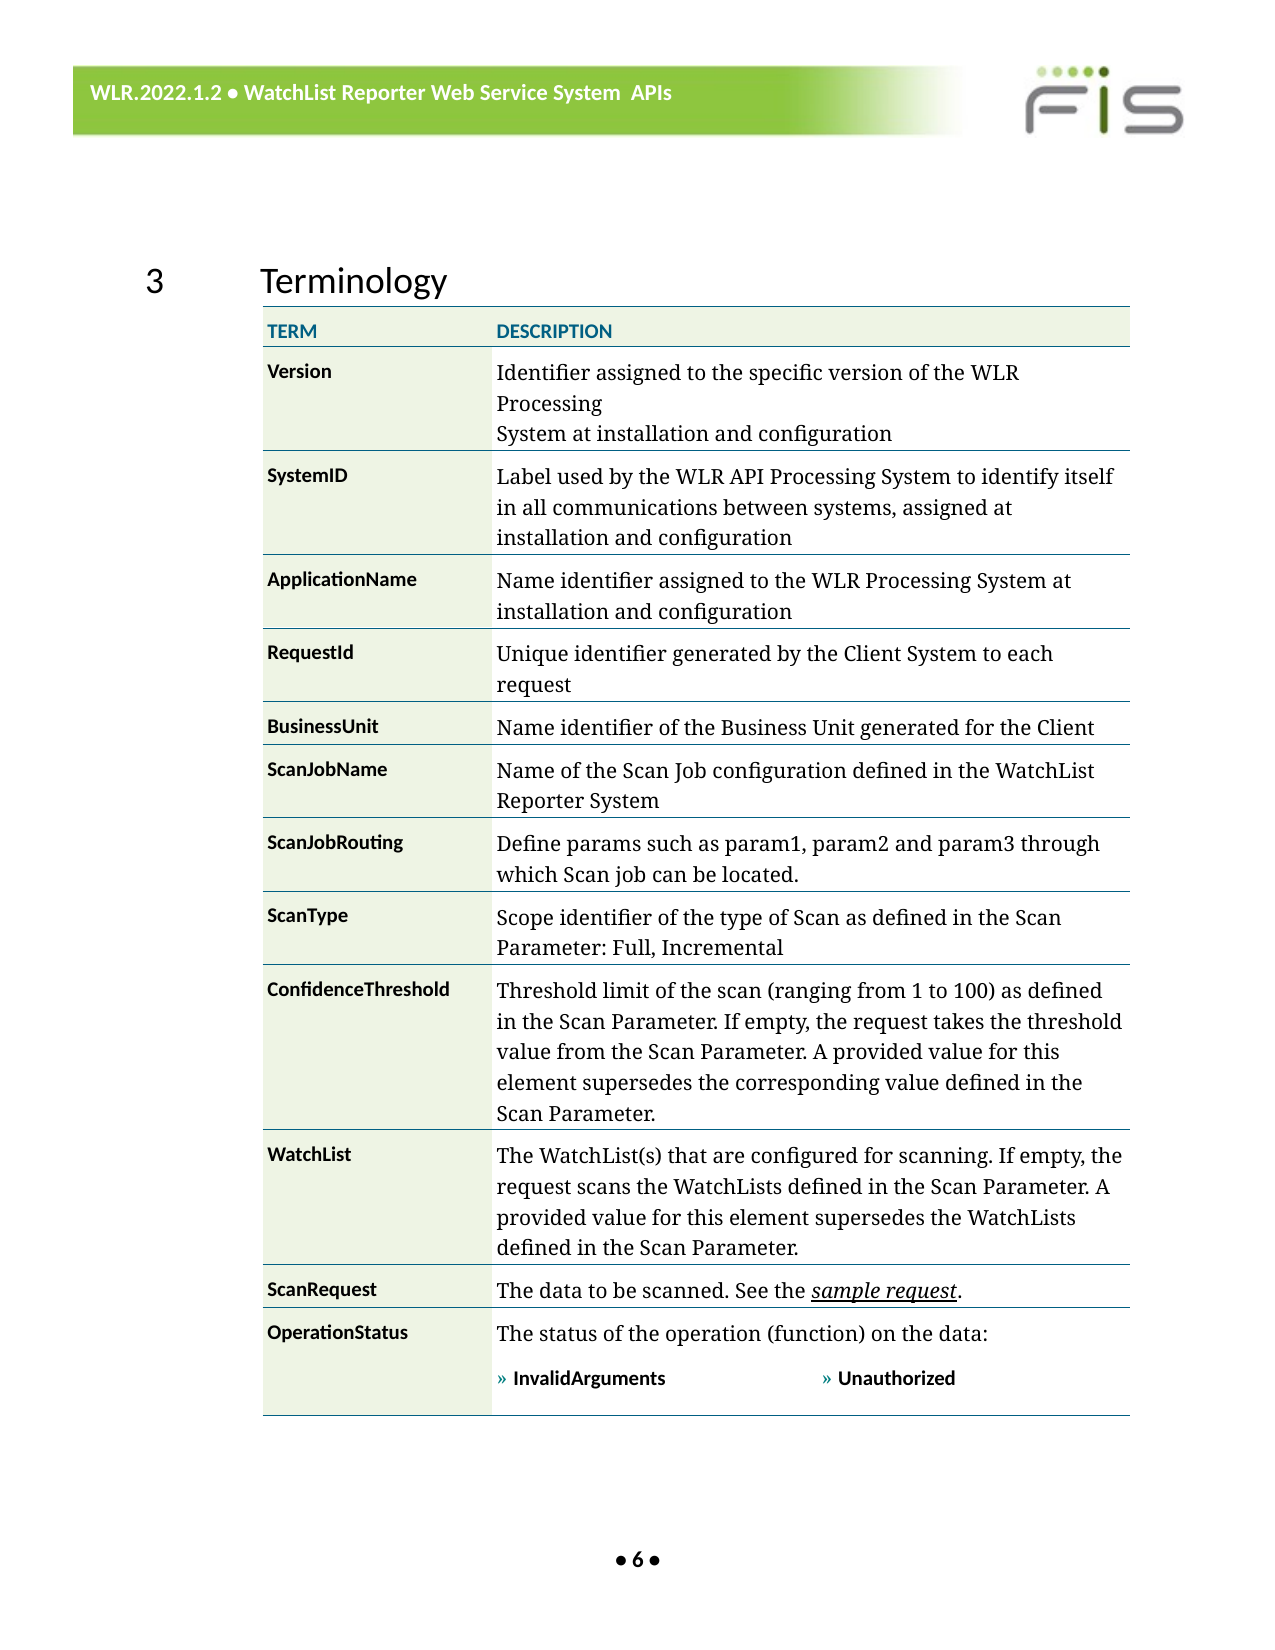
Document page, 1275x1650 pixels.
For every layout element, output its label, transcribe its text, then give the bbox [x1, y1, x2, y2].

table_cell ScanJobName [263, 745, 492, 817]
table_cell RequestId [263, 629, 492, 701]
picture [73, 65, 1185, 138]
table_cell ScanJobRouting [263, 818, 492, 891]
table_cell WatchList [263, 1130, 492, 1264]
table_cell Unique identifier generated by the Client System to each request [492, 629, 1130, 701]
table_cell ApplicationName [263, 555, 492, 627]
table_cell ScanRequest [263, 1265, 492, 1307]
table_cell BusinessUnit [263, 702, 492, 744]
table_cell Identifier assigned to the specific version of the WLR Processing System at installation and configuration [492, 347, 1130, 450]
table_cell Name of the Scan Job configuration defined in the WatchList Reporter System [492, 745, 1130, 817]
table_cell Version [263, 347, 492, 450]
table_cell The data to be scanned. See the sample request. [492, 1265, 1130, 1307]
table_cell Scope identifier of the type of Scan as defined in the Scan Parameter: Full, Incremental [492, 892, 1130, 964]
table_cell ScanType [263, 892, 492, 964]
table_cell Name identifier of the Business Unit generated for the Client [492, 702, 1130, 744]
table_header TERM [263, 307, 492, 346]
table_cell ConfidenceThreshold [263, 965, 492, 1129]
table_cell Define params such as param1, param2 and param3 through which Scan job can be located. [492, 818, 1130, 891]
table_cell OperationStatus [263, 1308, 492, 1415]
text 3 Terminology [90, 257, 1130, 302]
table_cell Threshold limit of the scan (ranging from 1 to 100) as defined in the Scan Parameter. If empty, the request takes the threshold value from the Scan Parameter. A provided value for this element supersedes the corresponding value defined in the Scan Parameter. [492, 965, 1130, 1129]
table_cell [492, 1308, 1130, 1415]
table_cell Name identifier assigned to the WLR Processing System at installation and configuration [492, 555, 1130, 627]
table_header DESCRIPTION [492, 307, 1130, 346]
table_cell The WatchList(s) that are configured for scanning. If empty, the request scans the WatchLists defined in the Scan Parameter. A provided value for this element supersedes the WatchLists defined in the Scan Parameter. [492, 1130, 1130, 1264]
table_cell SystemID [263, 451, 492, 554]
table_cell Label used by the WLR API Processing System to identify itself in all communications between systems, assigned at installation and configuration [492, 451, 1130, 554]
subtitle Terminology [88, 105, 1130, 168]
